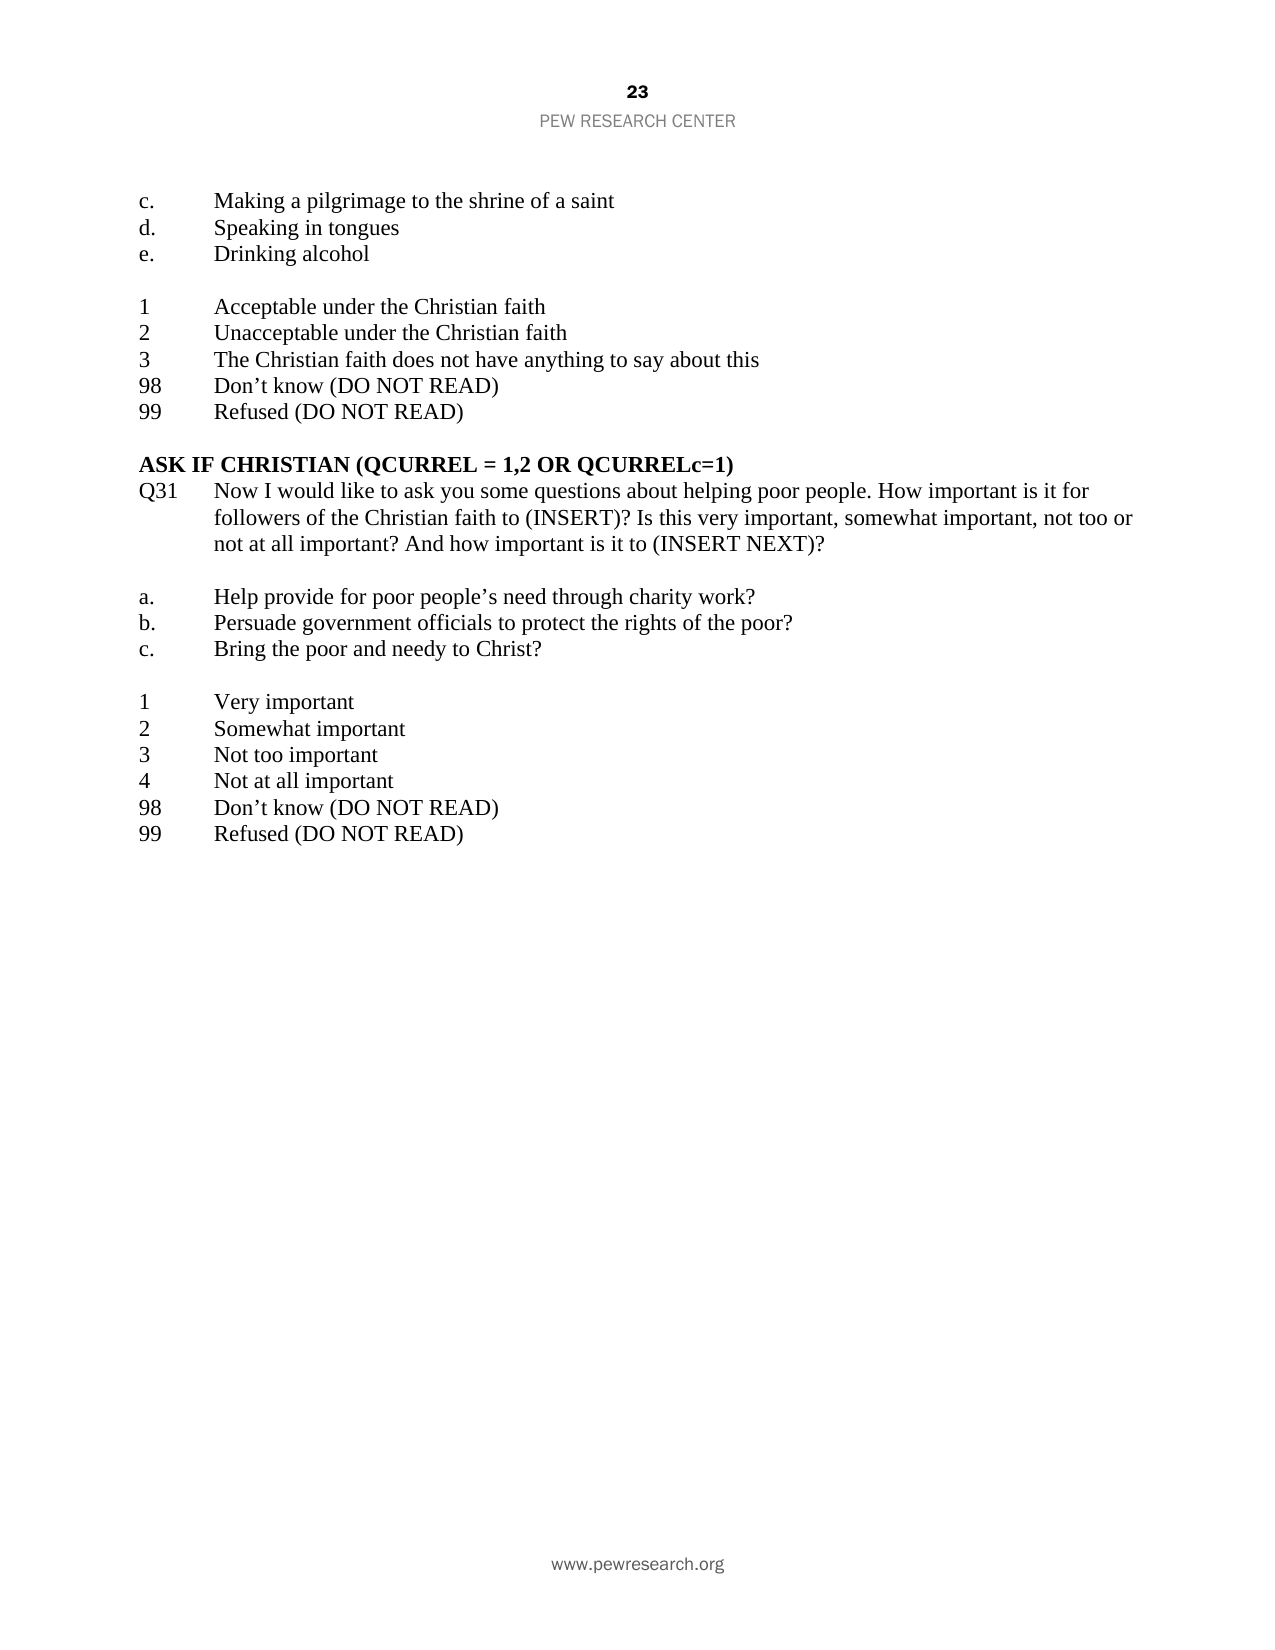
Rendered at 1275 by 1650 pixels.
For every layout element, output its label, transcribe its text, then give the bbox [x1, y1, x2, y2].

text 1 Acceptable under the Christian faith [139, 293, 1136, 319]
text 99 Refused (DO NOT READ) [139, 398, 1136, 425]
text e. Drinking alcohol [139, 240, 1136, 267]
text 4 Not at all important [139, 767, 1136, 794]
text 98 Don’t know (DO NOT READ) [139, 372, 1136, 398]
text d. Speaking in tongues [139, 214, 1136, 240]
text Q31 Now I would like to ask you some questions about helping poor people. How important is it for followers of the Christian faith to (INSERT)? Is this very important, somewhat important, not too or not at all important? And how important is it to (INSERT NEXT)? [139, 477, 1136, 556]
text 1 Very important [139, 688, 1136, 714]
text c. Making a pilgrimage to the shrine of a saint [139, 187, 1136, 214]
text 3 The Christian faith does not have anything to say about this [139, 346, 1136, 372]
text 3 Not too important [139, 741, 1136, 767]
text 2 Unacceptable under the Christian faith [139, 319, 1136, 346]
text b. Persuade government officials to protect the rights of the poor? [139, 609, 1136, 636]
text ASK IF CHRISTIAN (QCURREL = 1,2 OR QCURRELc=1) [139, 451, 1136, 477]
text 98 Don’t know (DO NOT READ) [139, 794, 1136, 820]
text a. Help provide for poor people’s need through charity work? [139, 583, 1136, 609]
text 2 Somewhat important [139, 714, 1136, 741]
text 99 Refused (DO NOT READ) [139, 820, 1136, 846]
text c. Bring the poor and needy to Christ? [139, 636, 1136, 662]
